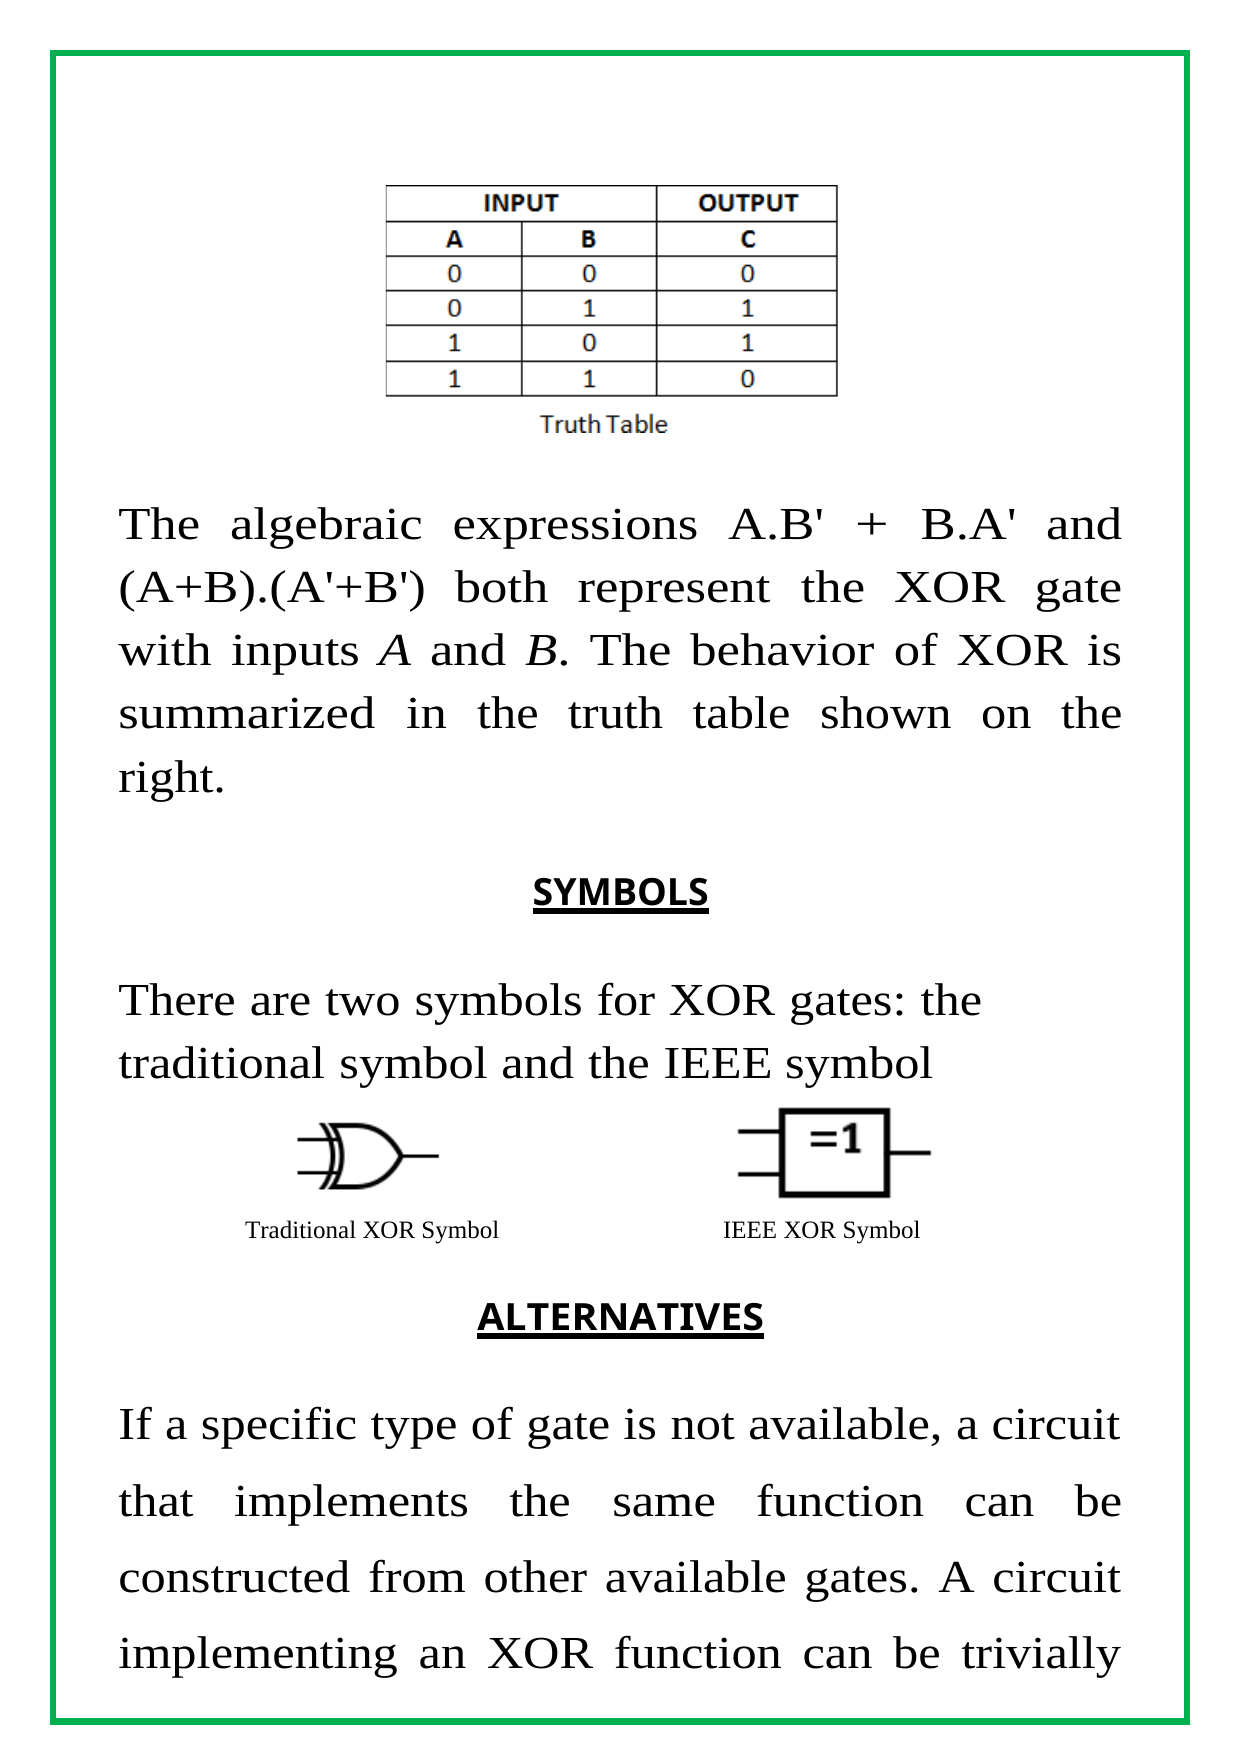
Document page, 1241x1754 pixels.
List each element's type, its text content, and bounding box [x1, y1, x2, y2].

picture [728, 1100, 942, 1207]
text The algebraic expressions A.B' + B.A' and (A+B).(A'+B') both represent the XOR gate with inputs A and B. The behavior of XOR is summarized in the truth table shown on the right. [118, 496, 1122, 802]
subtitle ALTERNATIVES [82, 1290, 1159, 1341]
subtitle SYMBOLS [82, 865, 1159, 916]
picture [290, 1115, 447, 1198]
text There are two symbols for XOR gates: the traditional symbol and the IEEE symbol [118, 972, 1159, 1089]
picture [385, 185, 838, 433]
text Traditional XOR Symbol IEEE XOR Symbol [245, 1215, 1159, 1244]
